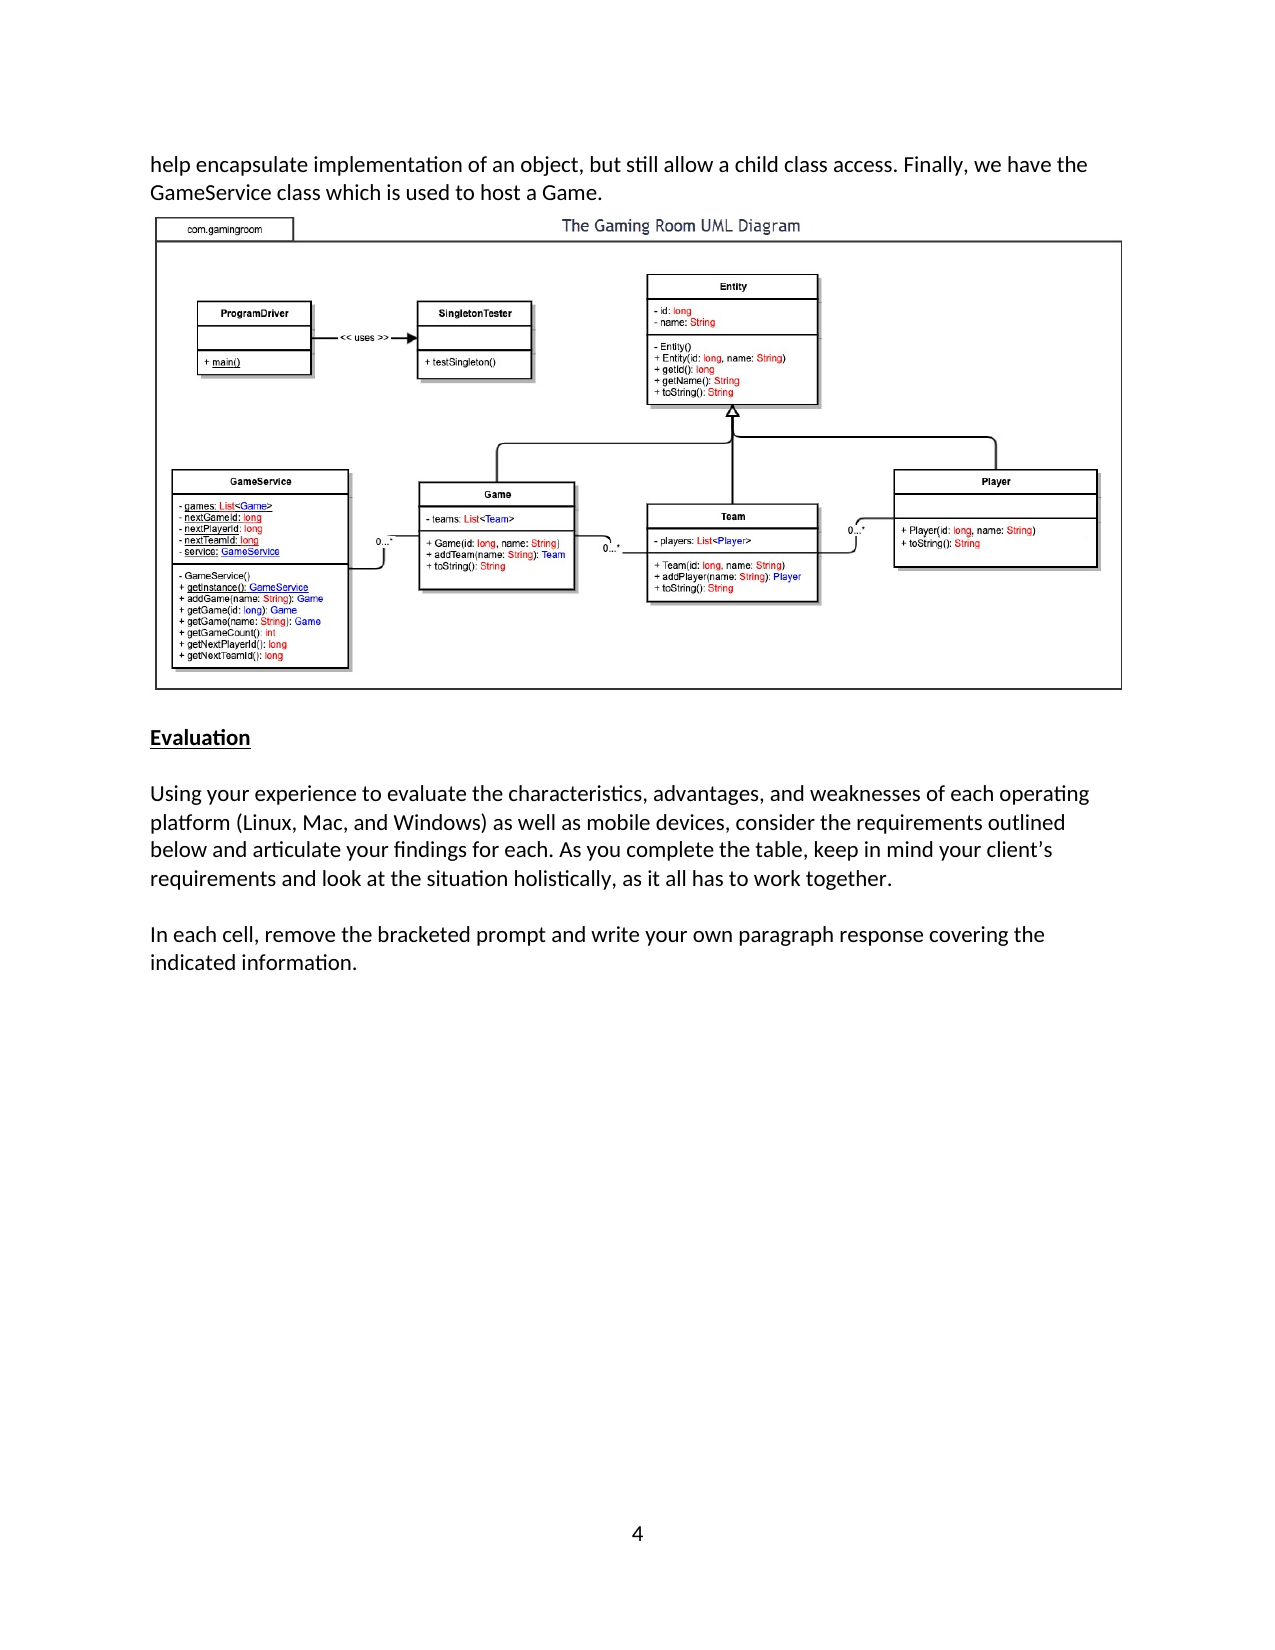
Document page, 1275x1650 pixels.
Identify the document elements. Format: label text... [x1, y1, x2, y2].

text In each cell, remove the bracketed prompt and write your own paragraph response covering the indicated information. [150, 920, 1125, 976]
subtitle Evaluation [150, 723, 1125, 752]
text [150, 150, 1125, 206]
picture [150, 206, 1125, 696]
text Using your experience to evaluate the characteristics, advantages, and weaknesses of each operating platform (Linux, Mac, and Windows) as well as mobile devices, consider the requirements outlined below and articulate your findings for each. As you complete the table, keep in mind your client’s requirements and look at the situation holistically, as it all has to work together. [150, 779, 1125, 892]
